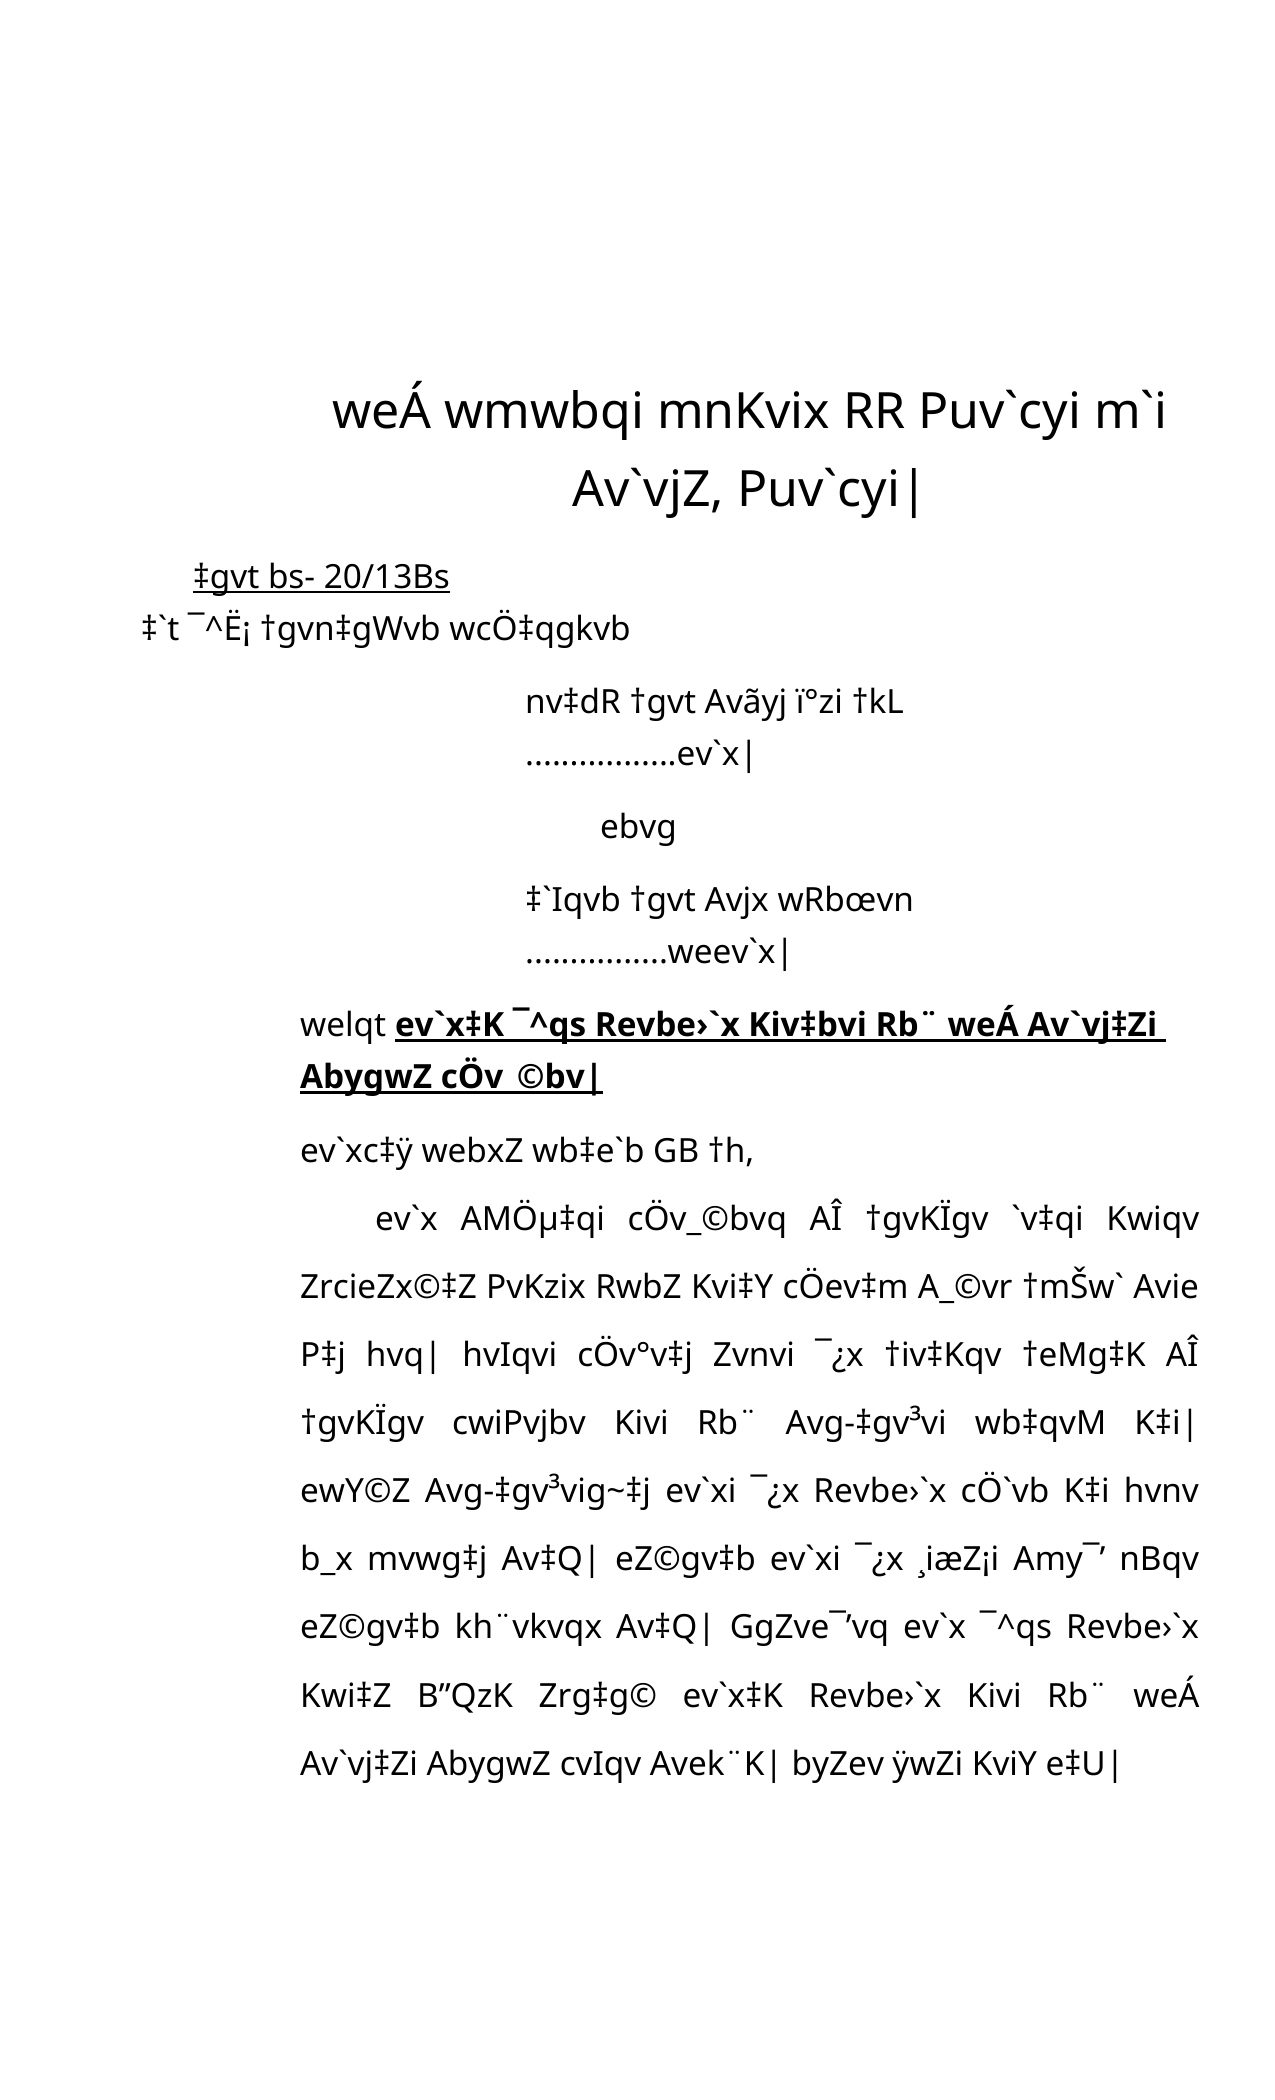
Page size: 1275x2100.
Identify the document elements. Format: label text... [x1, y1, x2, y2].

text ev`x AMÖµ‡qi cÖv_©bvq AÎ †gvKÏgv `v‡qi Kwiqv ZrcieZx©‡Z PvKzix RwbZ Kvi‡Y cÖev‡m A_©vr †mŠw` Avie P‡j hvq| hvIqvi cÖv°v‡j Zvnvi ¯¿x †iv‡Kqv †eMg‡K AÎ †gvKÏgv cwiPvjbv Kivi Rb¨ Avg-‡gv³vi wb‡qvM K‡i| ewY©Z Avg-‡gv³vig~‡j ev`xi ¯¿x Revbe›`x cÖ`vb K‡i hvnv b_x mvwg‡j Av‡Q| eZ©gv‡b ev`xi ¯¿x ¸iæZ¡i Amy¯’ nBqv eZ©gv‡b kh¨vkvqx Av‡Q| GgZve¯’vq ev`x ¯^qs Revbe›`x Kwi‡Z B”QzK Zrg‡g© ev`x‡K Revbe›`x Kivi Rb¨ weÁ Av`vj‡Zi AbygwZ cvIqv Avek¨K| byZev ÿwZi KviY e‡U| [300, 1194, 1200, 1785]
text ‡gvt bs- 20/13Bs [141, 552, 1200, 598]
text weÁ wmwbqi mnKvix RR Puv`cyi m`i Av`vjZ, Puv`cyi| [300, 375, 1200, 521]
text nv‡dR †gvt Avãyj ï°zi †kL .................ev`x| [450, 678, 1200, 775]
text ev`xc‡ÿ webxZ wb‡e`b GB †h, [300, 1126, 1200, 1172]
text ebvg [525, 803, 1200, 848]
text ‡`Iqvb †gvt Avjx wRbœvn ................weev`x| [450, 876, 1200, 973]
text welqt ev`x‡K ¯^qs Revbe›`x Kiv‡bvi Rb¨ weÁ Av`vj‡Zi AbygwZ cÖv_©bv| [300, 1001, 1200, 1099]
text ‡`t ¯^Ë¡ †gvn‡gWvb wcÖ‡qgkvb [141, 605, 1200, 650]
